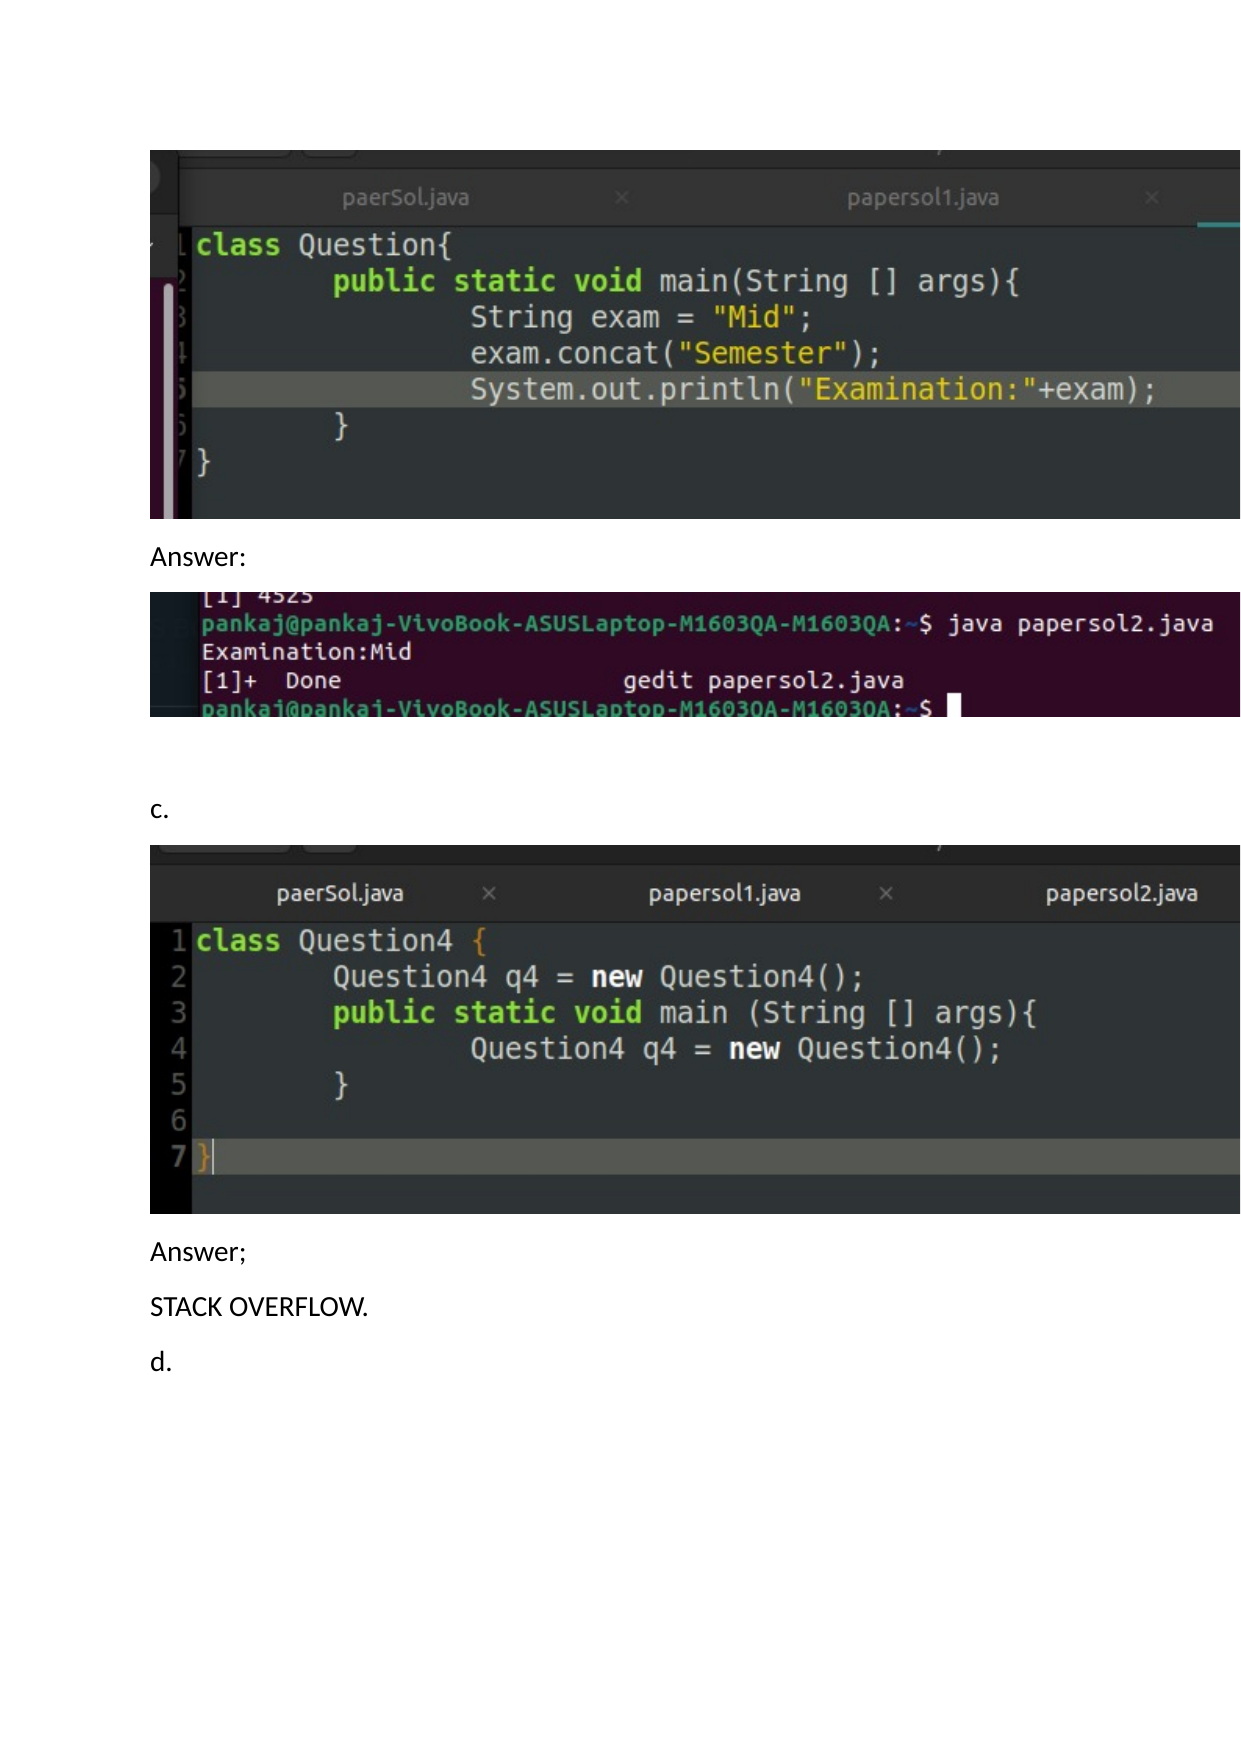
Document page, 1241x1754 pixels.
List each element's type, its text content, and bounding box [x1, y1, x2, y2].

text Answer: [150, 538, 1090, 573]
text STACK OVERFLOW. [150, 1288, 1090, 1323]
picture [150, 150, 1241, 519]
picture [150, 592, 1241, 717]
text c. [150, 790, 1090, 826]
text Answer; [150, 1233, 1090, 1268]
picture [150, 845, 1241, 1214]
text d. [150, 1343, 1090, 1379]
